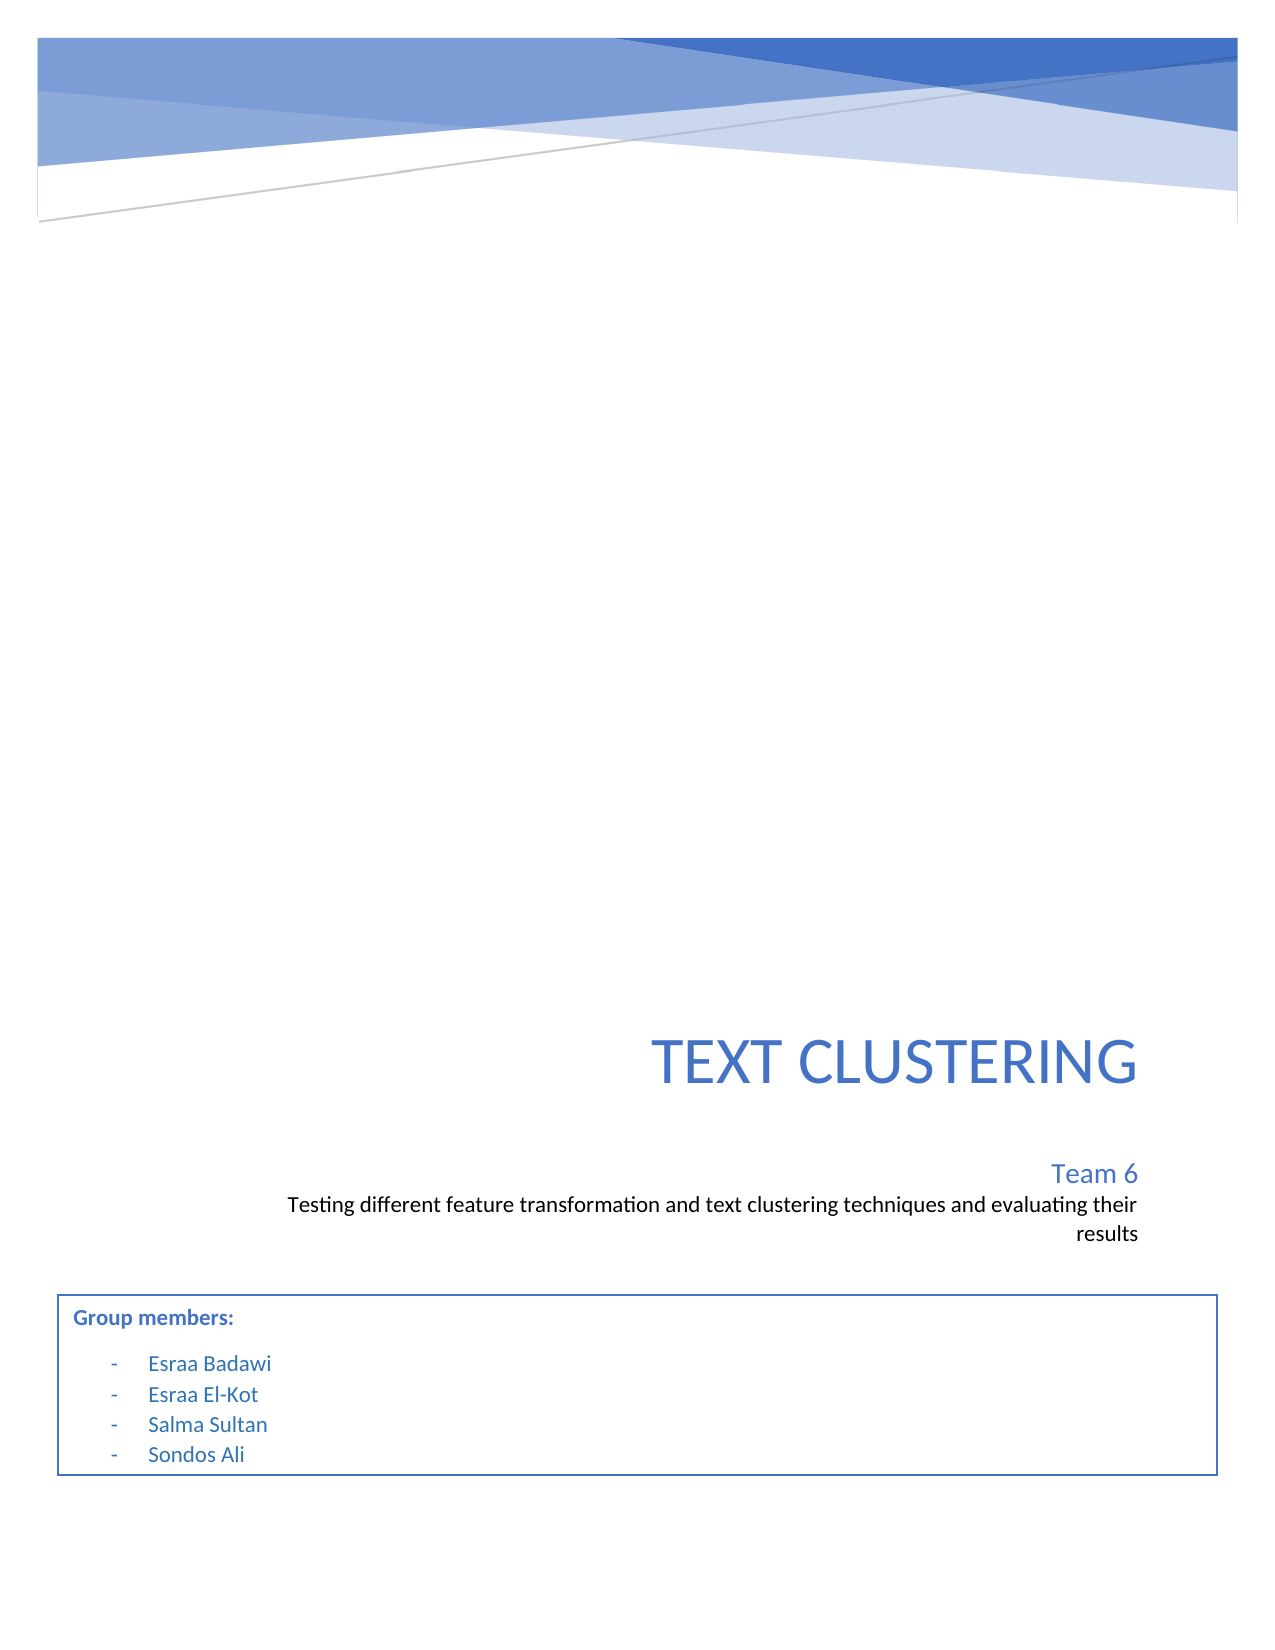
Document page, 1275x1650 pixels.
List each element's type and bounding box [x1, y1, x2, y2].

picture [37, 37, 1238, 238]
